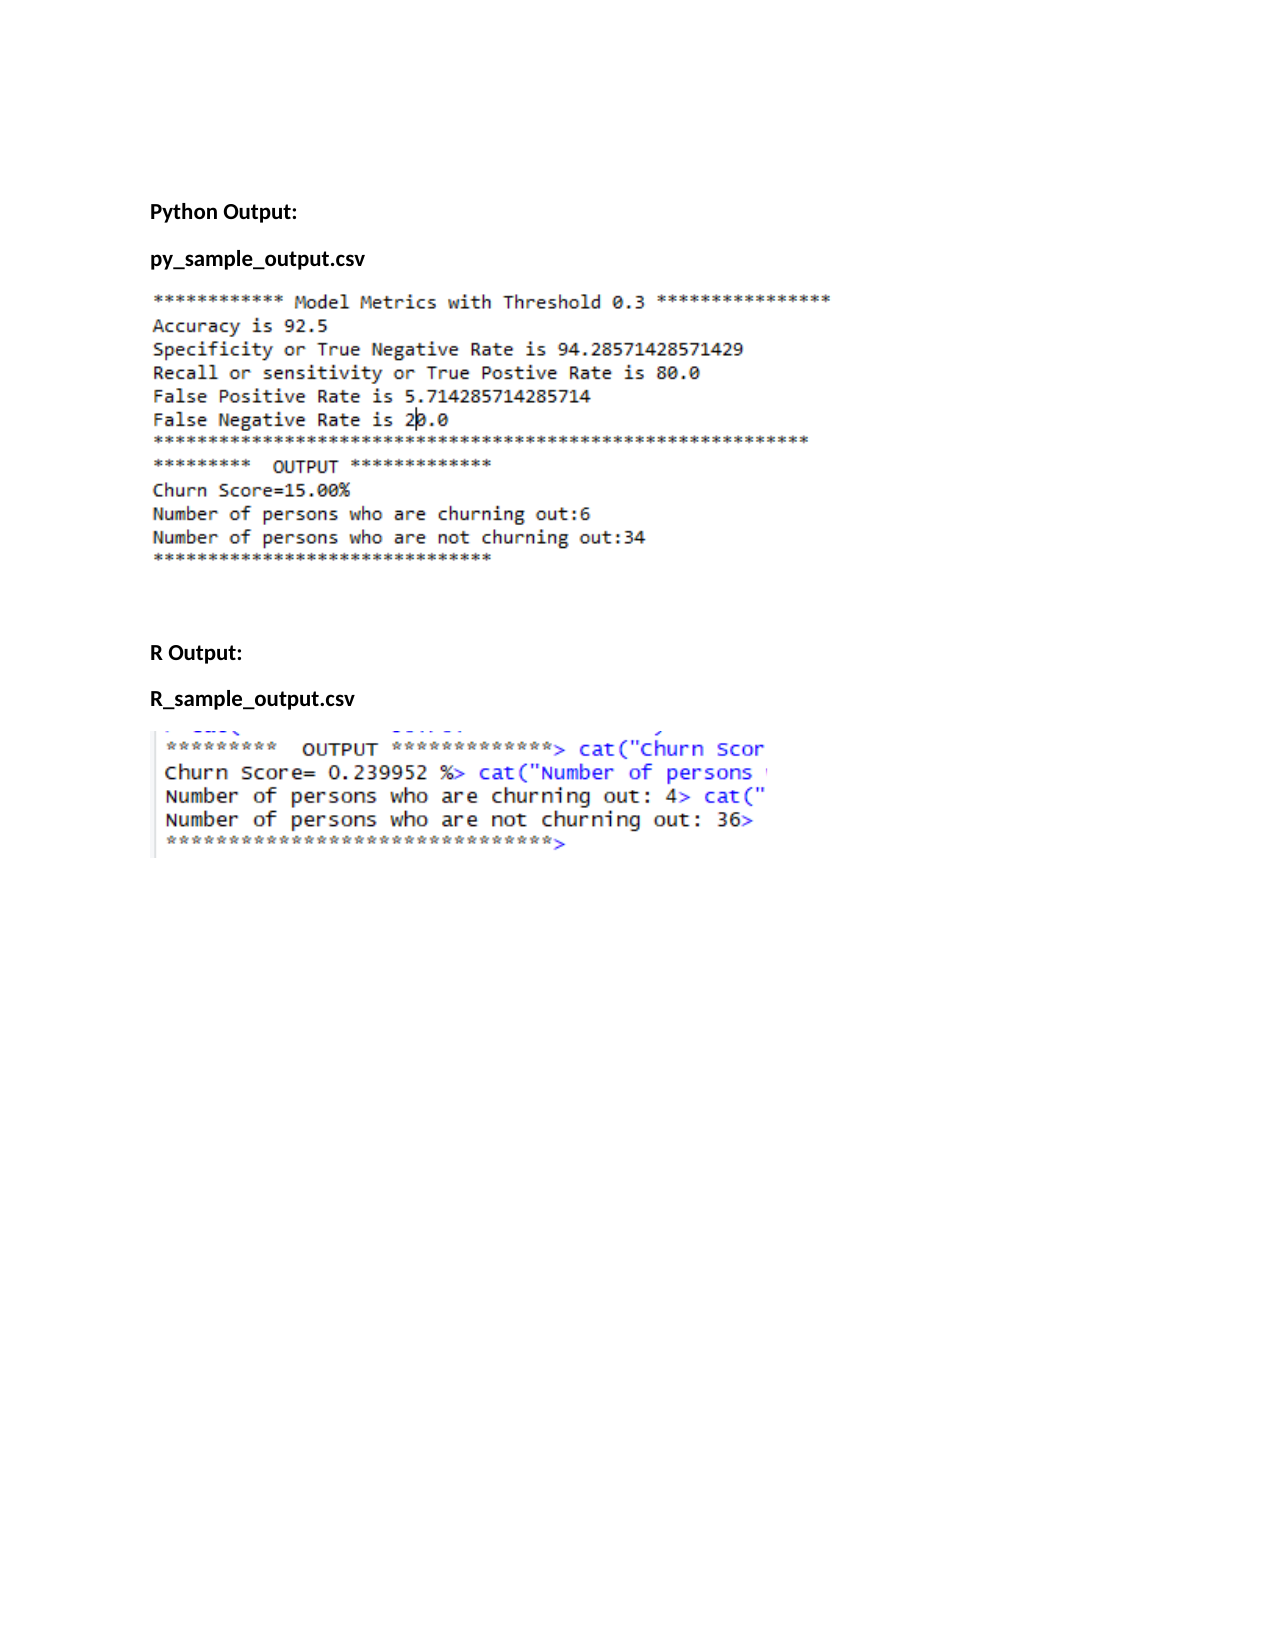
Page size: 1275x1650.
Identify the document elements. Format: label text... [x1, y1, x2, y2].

picture [150, 731, 768, 858]
picture [150, 290, 944, 572]
text R Output: [150, 638, 1125, 666]
text R_sample_output.csv [150, 684, 1125, 712]
text py_sample_output.csv [150, 244, 1125, 272]
text Python Output: [150, 197, 1125, 225]
